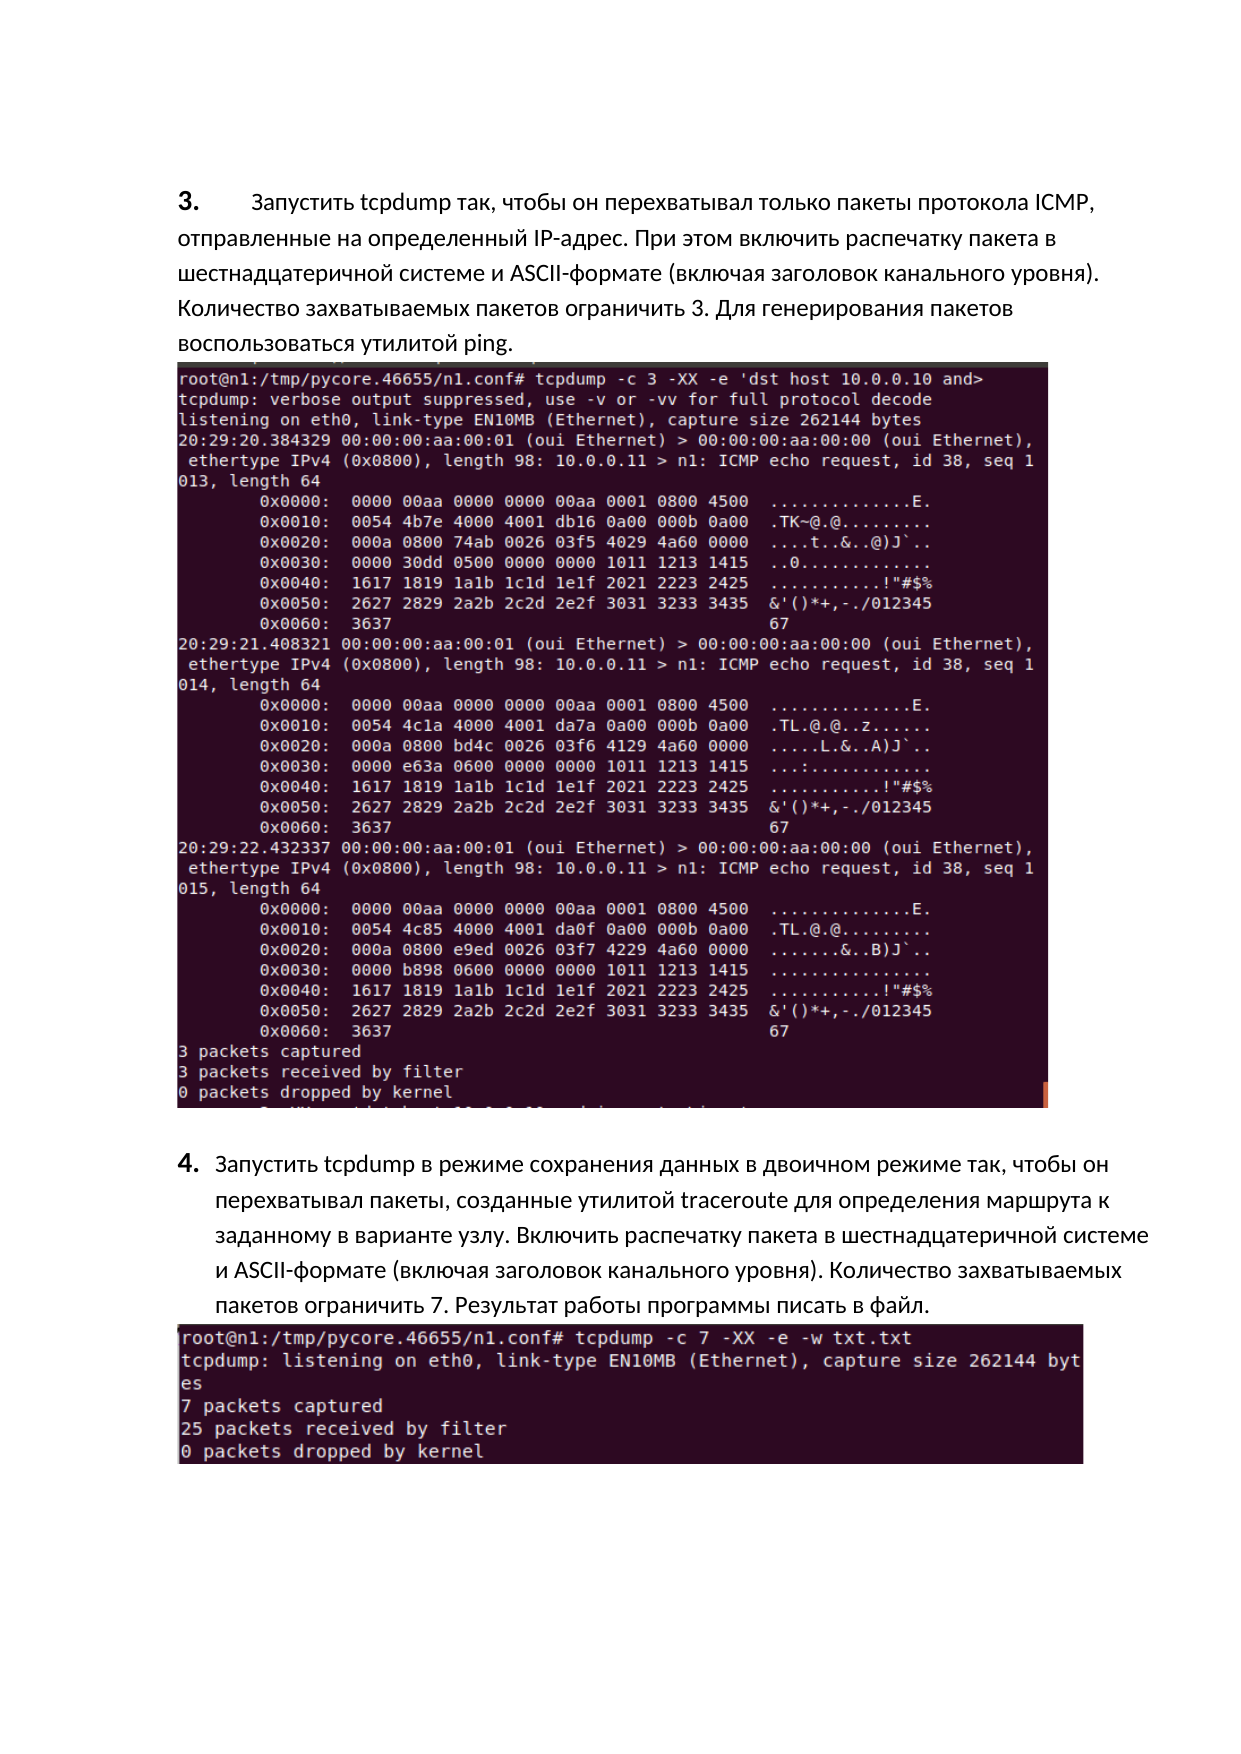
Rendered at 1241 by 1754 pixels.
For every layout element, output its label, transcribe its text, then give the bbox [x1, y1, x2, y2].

list Запустить tcpdump так, чтобы он перехватывал только пакеты протокола ICMP, отправленные на определенный IP-адрес. При этом включить распечатку пакета в шестнадцатеричной системе и ASCII-формате (включая заголовок канального уровня). Количество захватываемых пакетов ограничить 3. Для генерирования пакетов воспользоваться утилитой ping. [177, 182, 1152, 358]
picture [177, 362, 1049, 1108]
picture [177, 1324, 1084, 1464]
list Запустить tcpdump в режиме сохранения данных в двоичном режиме так, чтобы он перехватывал пакеты, созданные утилитой traceroute для определения маршрута к заданному в варианте узлу. Включить распечатку пакета в шестнадцатеричной системе и ASCII-формате (включая заголовок канального уровня). Количество захватываемых пакетов ограничить 7. Результат работы программы писать в файл. [177, 1144, 1152, 1320]
